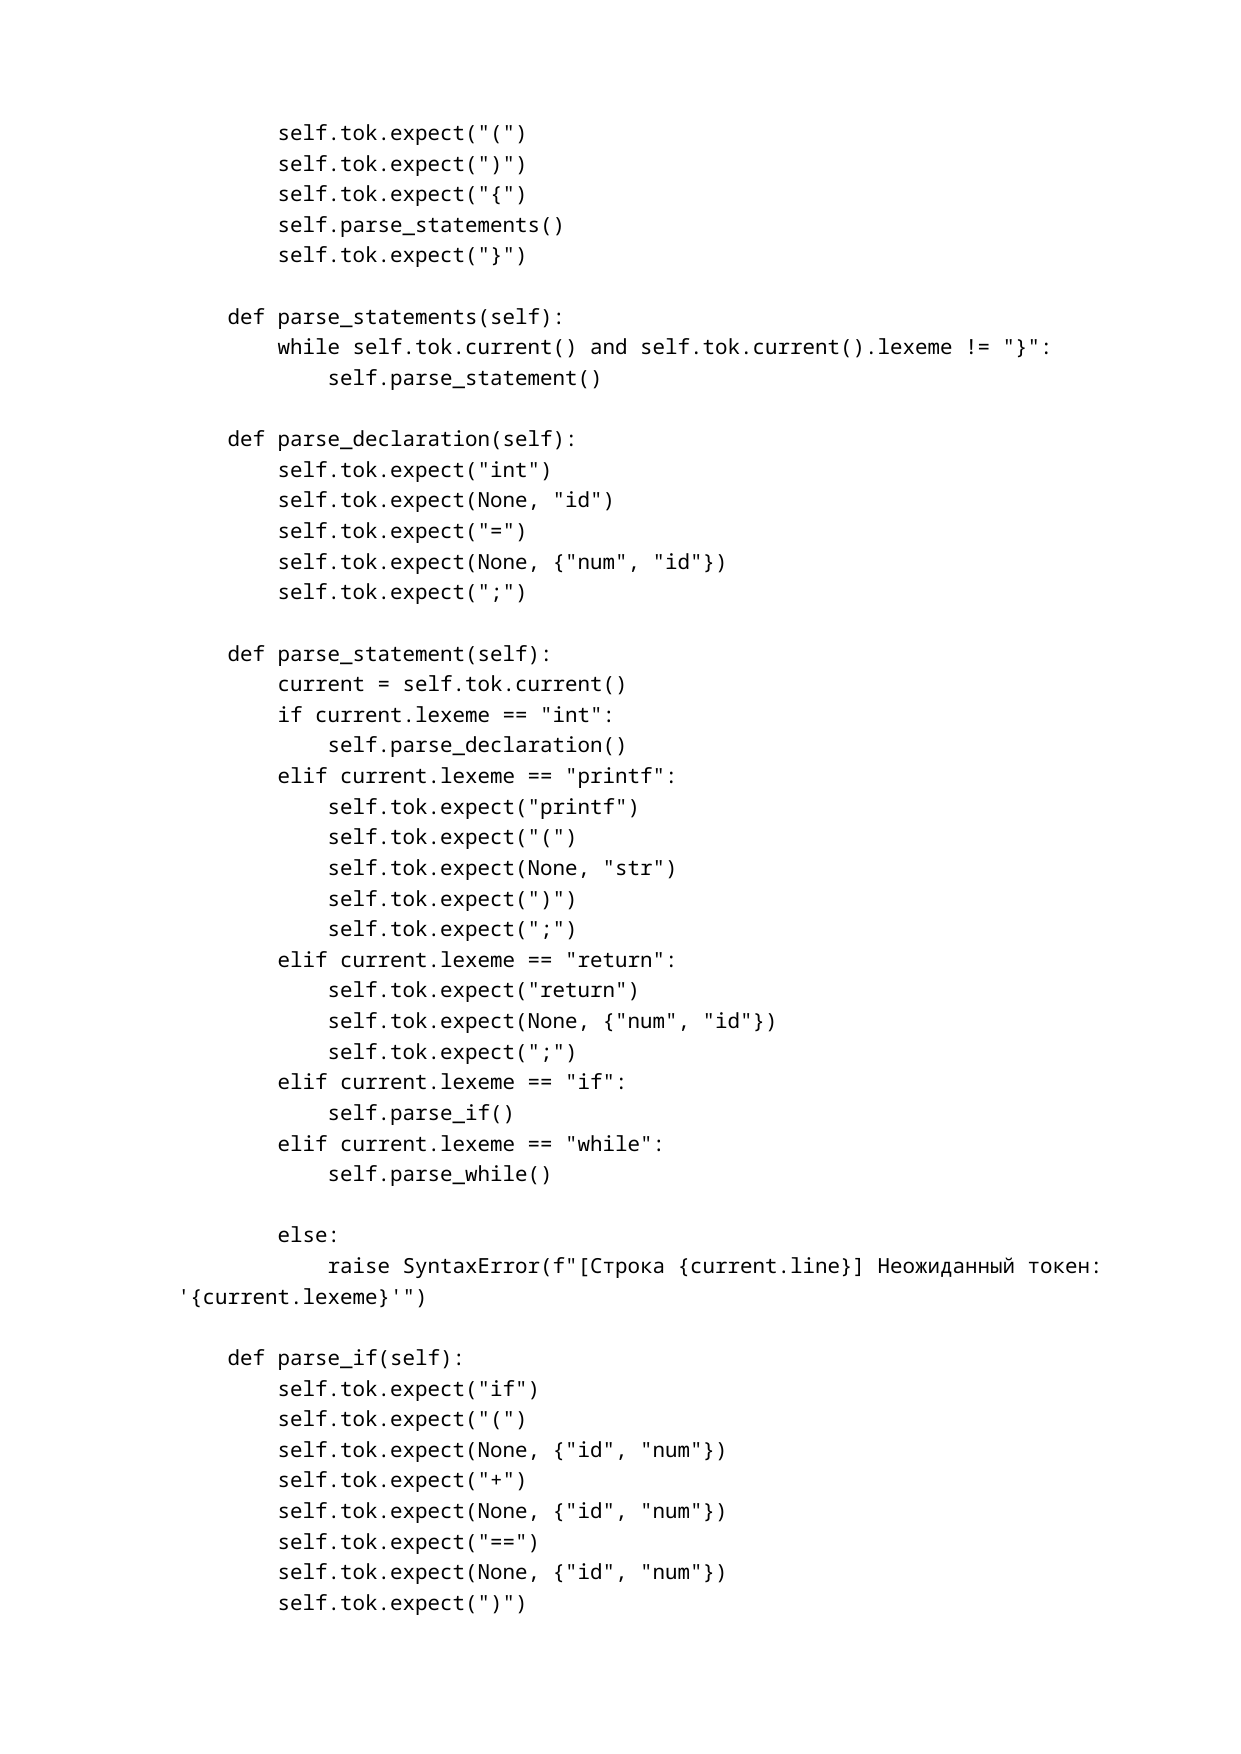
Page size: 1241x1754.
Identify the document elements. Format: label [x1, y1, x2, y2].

text [177, 118, 1152, 1617]
